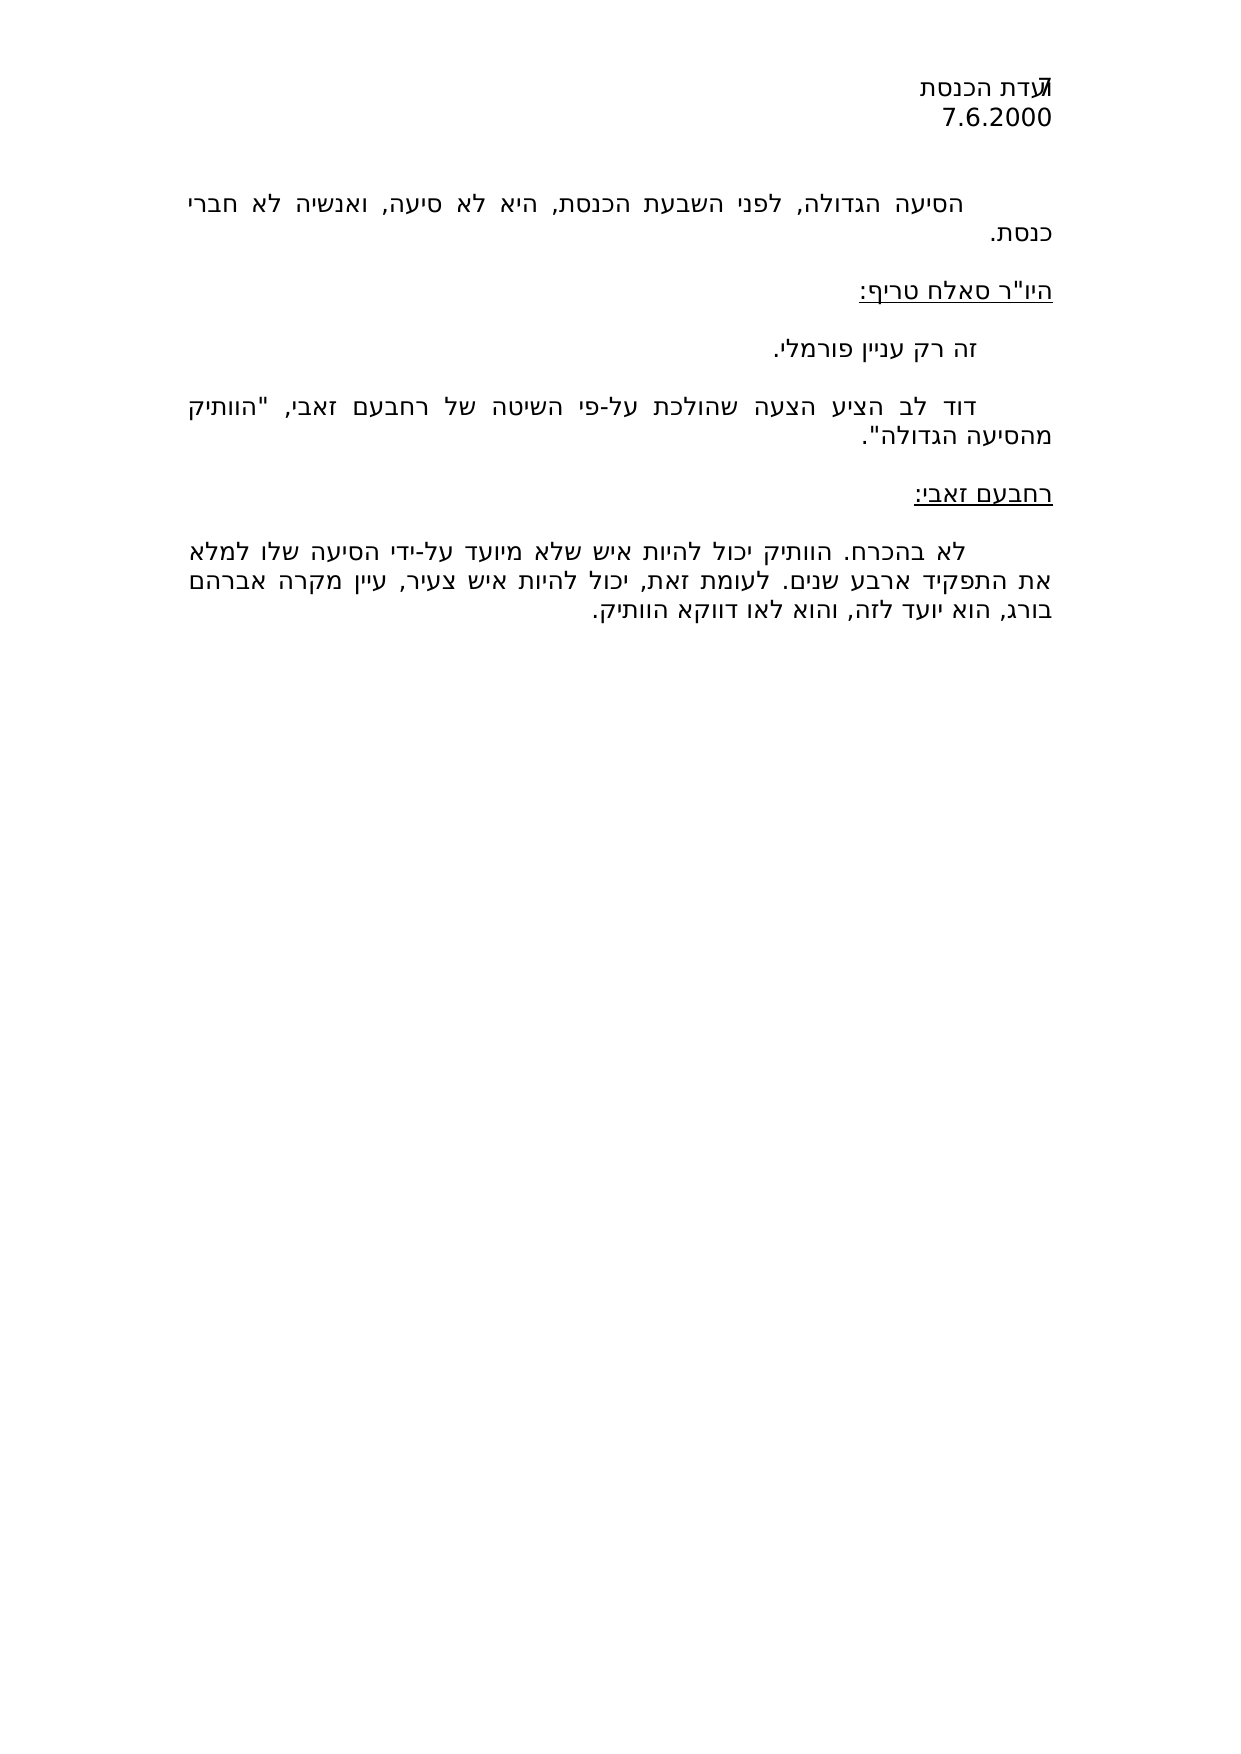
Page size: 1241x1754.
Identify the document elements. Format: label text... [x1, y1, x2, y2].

text רחבעם זאבי: [187, 479, 1053, 508]
text דוד לב הציע הצעה שהולכת על-פי השיטה של רחבעם זאבי, "הוותיק מהסיעה הגדולה". [187, 392, 1053, 451]
text לא בהכרח. הוותיק יכול להיות איש שלא מיועד על-ידי הסיעה שלו למלא את התפקיד ארבע שנים. לעומת זאת, יכול להיות איש צעיר, עיין מקרה אברהם בורג, הוא יועד לזה, והוא לאו דווקא הוותיק. [187, 537, 1053, 625]
text זה רק עניין פורמלי. [187, 334, 1053, 363]
text היו"ר סאלח טריף: [187, 276, 1053, 306]
text הסיעה הגדולה, לפני השבעת הכנסת, היא לא סיעה, ואנשיה לא חברי כנסת. [187, 189, 1053, 248]
